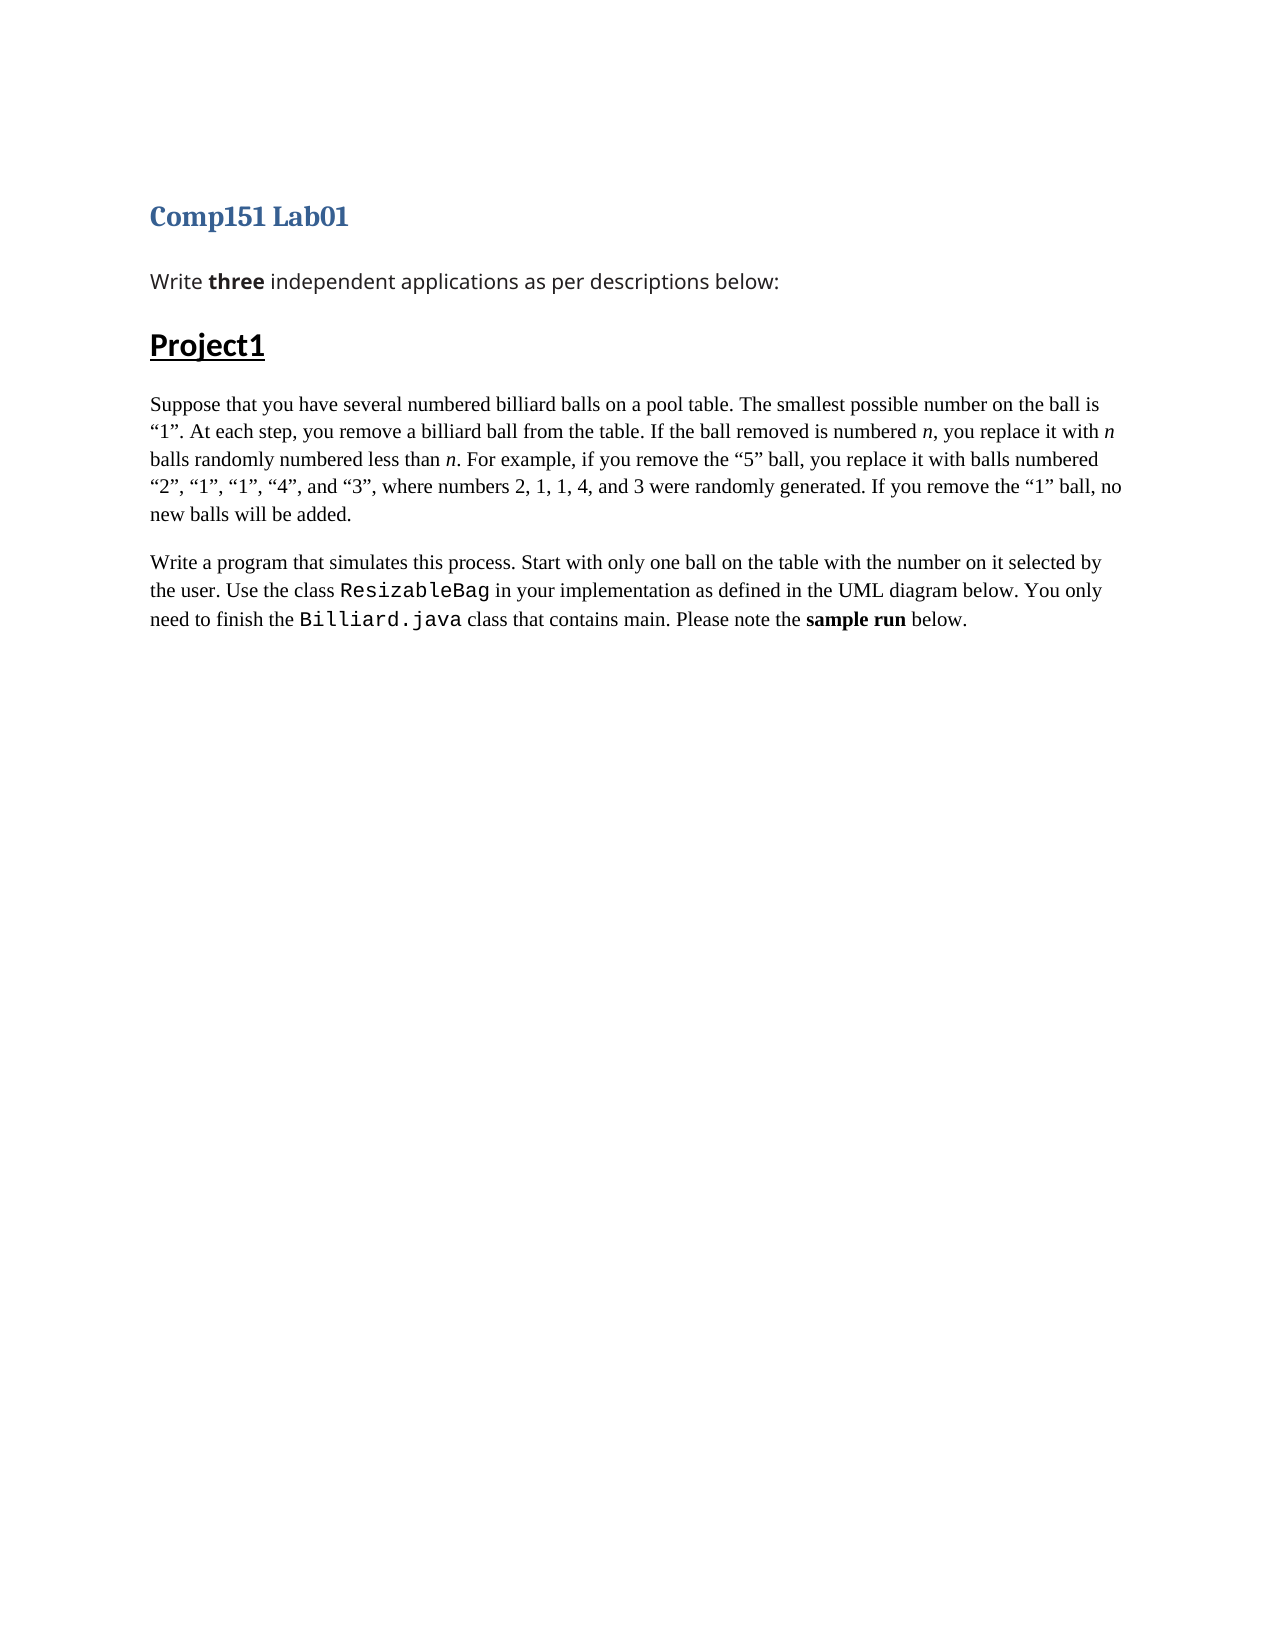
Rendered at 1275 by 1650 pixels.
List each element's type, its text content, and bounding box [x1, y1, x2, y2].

subtitle Comp151 Lab01 [150, 200, 1125, 233]
text Suppose that you have several numbered billiard balls on a pool table. The smallest possible number on the ball is “1”. At each step, you remove a billiard ball from the table. If the ball removed is numbered n, you replace it with n balls randomly numbered less than n. For example, if you remove the “5” ball, you replace it with balls numbered “2”, “1”, “1”, “4”, and “3”, where numbers 2, 1, 1, 4, and 3 were randomly generated. If you remove the “1” ball, no new balls will be added. [150, 391, 1125, 526]
text Write a program that simulates this process. Start with only one ball on the table with the number on it selected by the user. Use the class ResizableBag in your implementation as defined in the UML diagram below. You only need to finish the Billiard.java class that contains main. Please note the sample run below. [150, 550, 1125, 633]
text Project1 [150, 324, 1125, 364]
text Write three independent applications as per descriptions below: [150, 267, 1125, 295]
